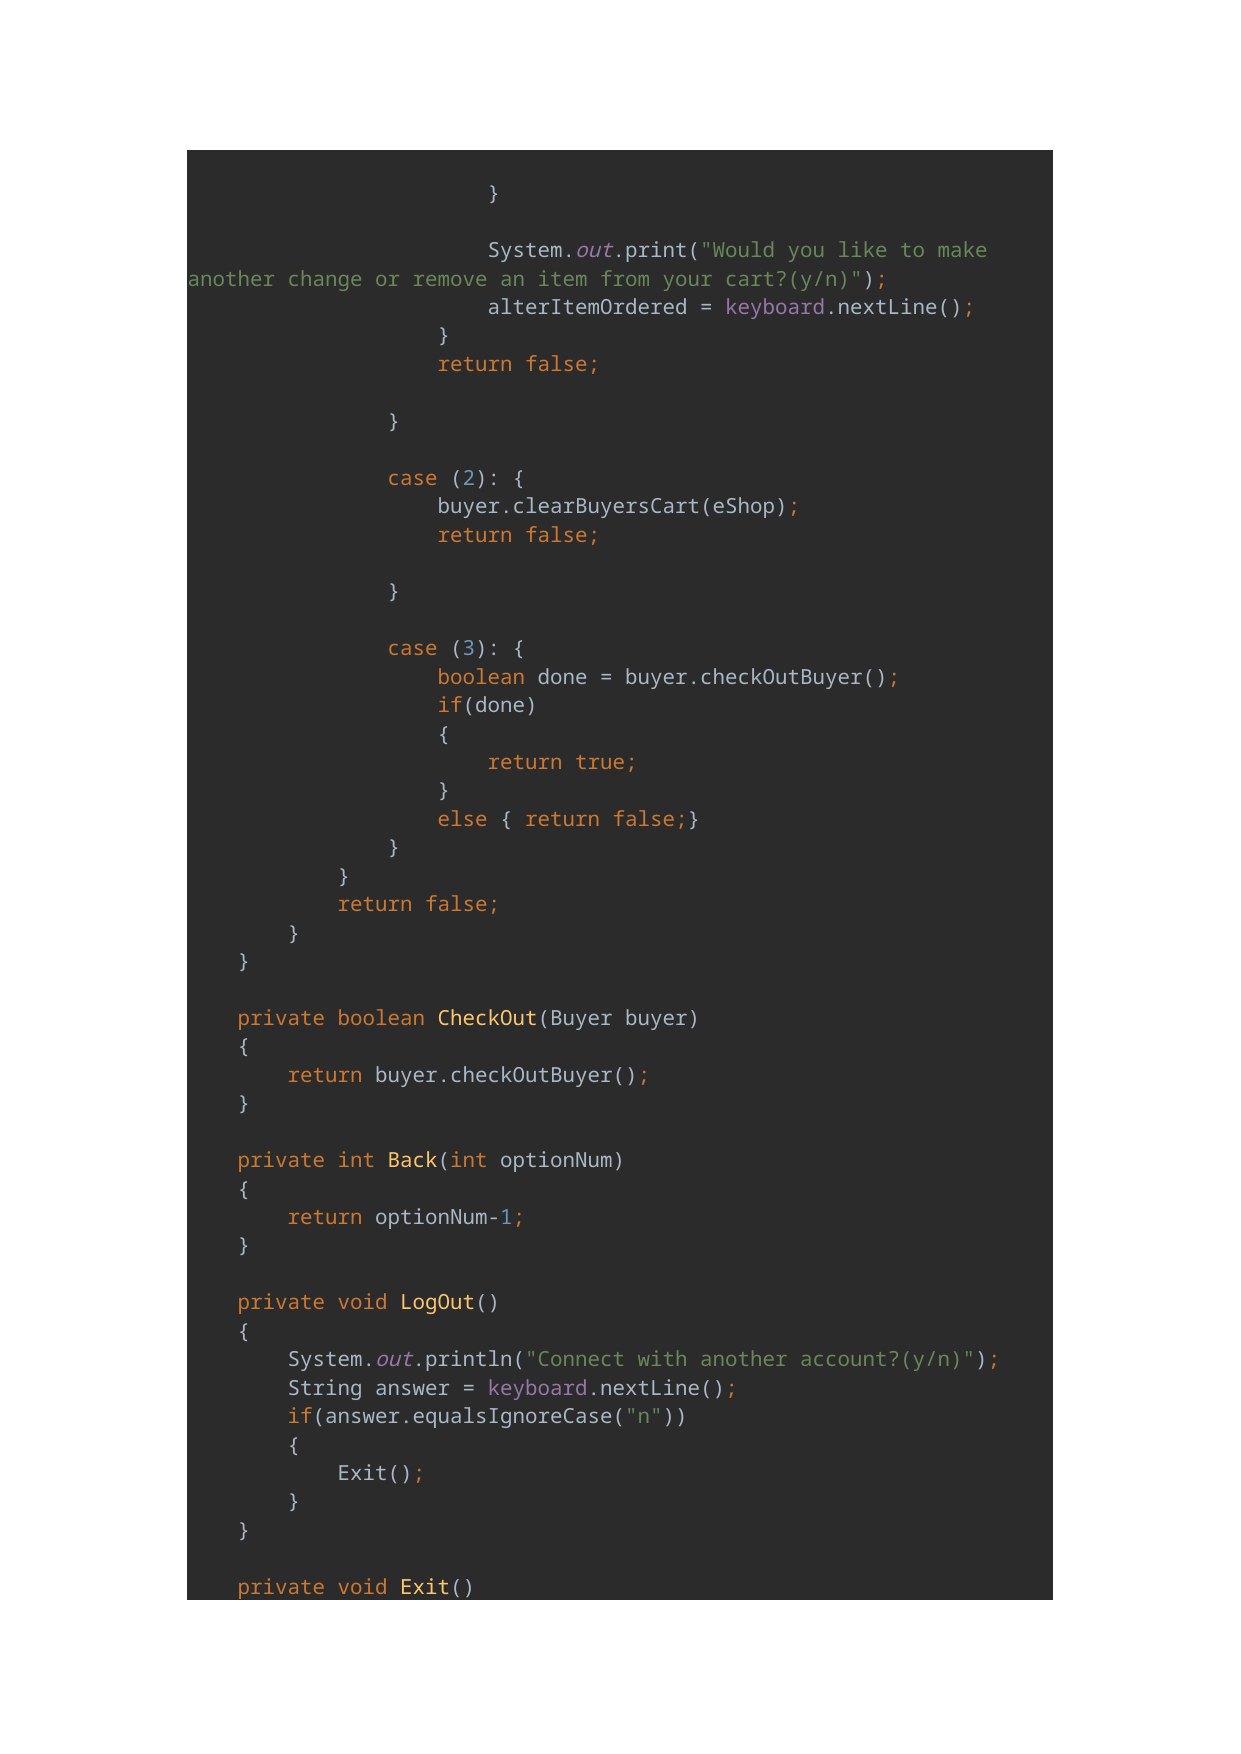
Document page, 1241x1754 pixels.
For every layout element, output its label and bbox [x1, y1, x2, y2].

text [187, 150, 1053, 1600]
